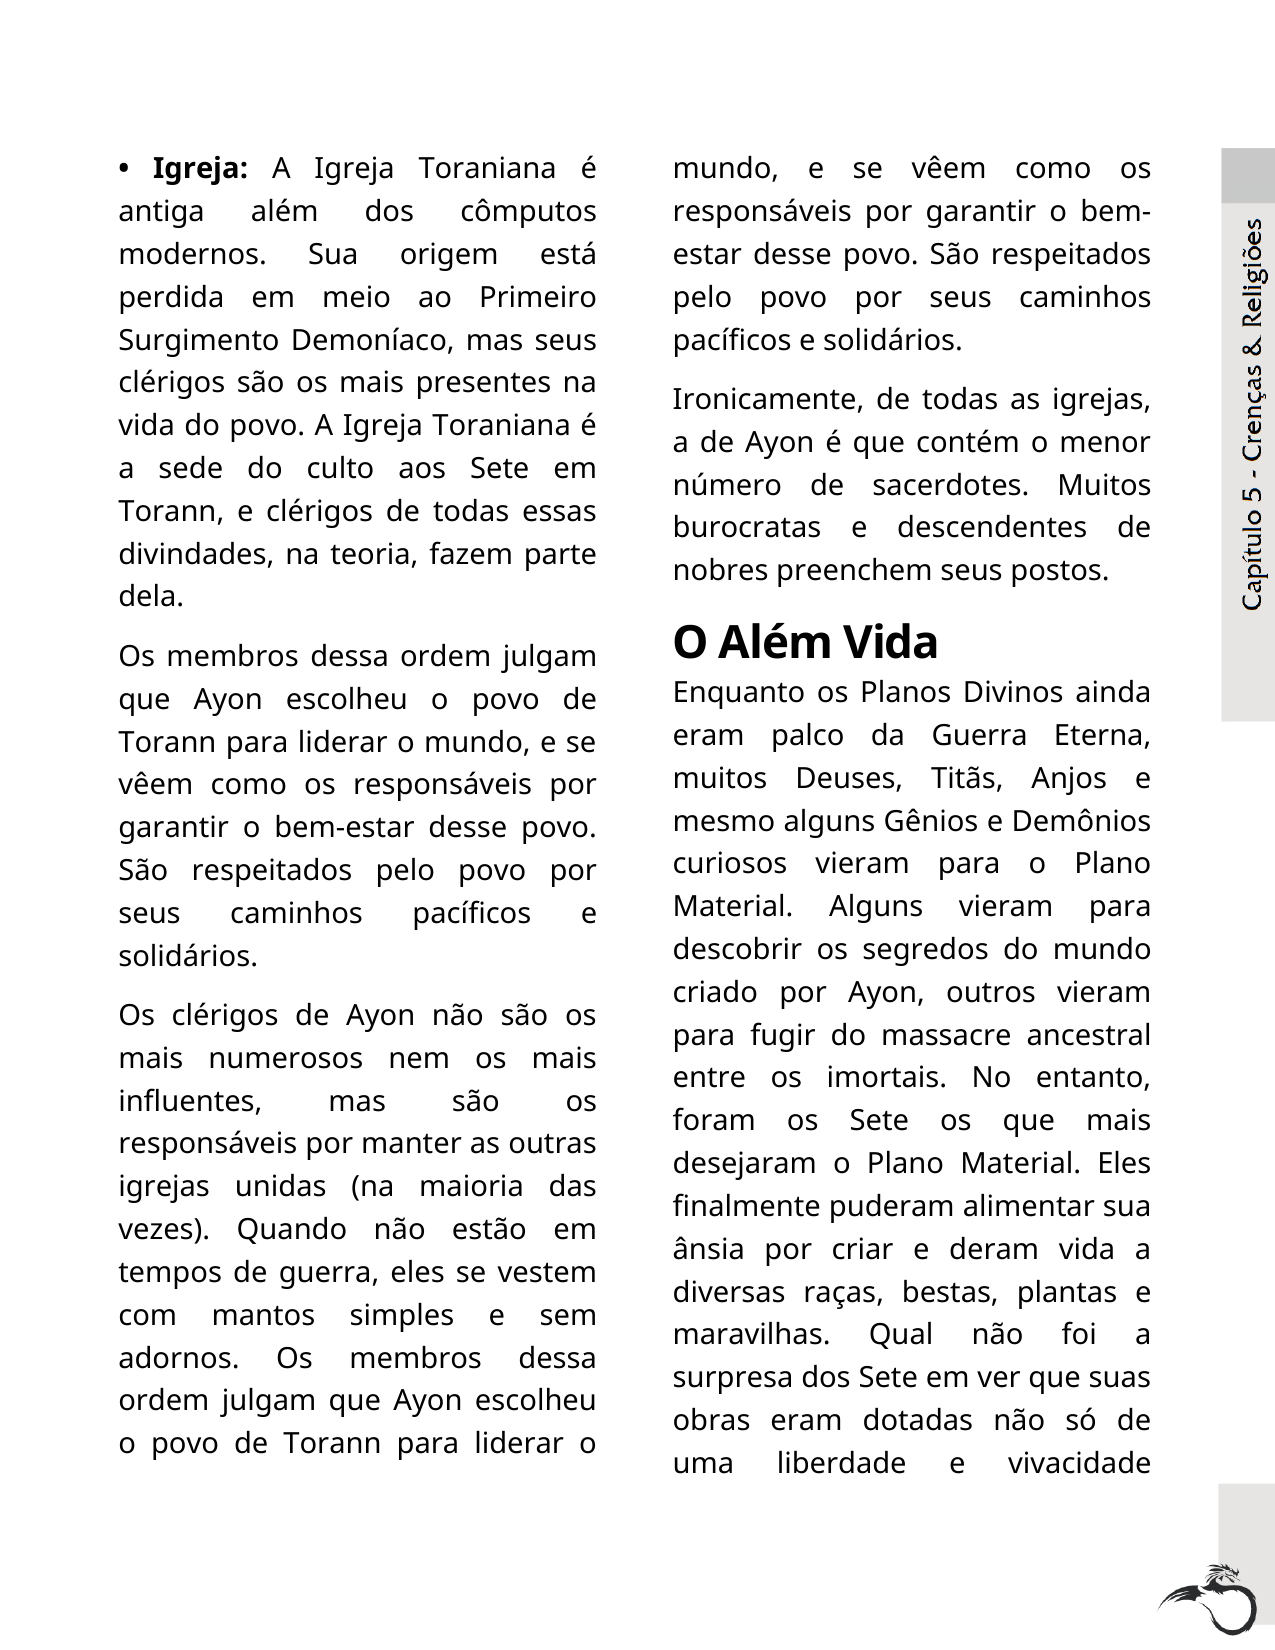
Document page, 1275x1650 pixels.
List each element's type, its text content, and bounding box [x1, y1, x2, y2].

title O Além Vida [672, 609, 1152, 671]
text • Igreja: A Igreja Toraniana é antiga além dos cômputos modernos. Sua origem está perdida em meio ao Primeiro Surgimento Demoníaco, mas seus clérigos são os mais presentes na vida do povo. A Igreja Toraniana é a sede do culto aos Sete em Torann, e clérigos de todas essas divindades, na teoria, fazem parte dela. [118, 148, 597, 615]
text Ironicamente, de todas as igrejas, a de Ayon é que contém o menor número de sacerdotes. Muitos burocratas e descendentes de nobres preenchem seus postos. [672, 378, 1152, 589]
text Os membros dessa ordem julgam que Ayon escolheu o povo de Torann para liderar o mundo, e se vêem como os responsáveis por garantir o bem-estar desse povo. São respeitados pelo povo por seus caminhos pacíficos e solidários. [118, 635, 597, 974]
text Os clérigos de Ayon não são os mais numerosos nem os mais influentes, mas são os responsáveis por manter as outras igrejas unidas (na maioria das vezes). Quando não estão em tempos de guerra, eles se vestem com mantos simples e sem adornos. Os membros dessa ordem julgam que Ayon escolheu o povo de Torann para liderar o mundo, e se vêem como os responsáveis por garantir o bem-estar desse povo. São respeitados pelo povo por seus caminhos pacíficos e solidários. [672, 148, 1152, 358]
picture [1219, 145, 1275, 724]
picture [1149, 1476, 1275, 1641]
text Os clérigos de Ayon não são os mais numerosos nem os mais influentes, mas são os responsáveis por manter as outras igrejas unidas (na maioria das vezes). Quando não estão em tempos de guerra, eles se vestem com mantos simples e sem adornos. Os membros dessa ordem julgam que Ayon escolheu o povo de Torann para liderar o mundo, e se vêem como os responsáveis por garantir o bem-estar desse povo. São respeitados pelo povo por seus caminhos pacíficos e solidários. [118, 994, 597, 1462]
